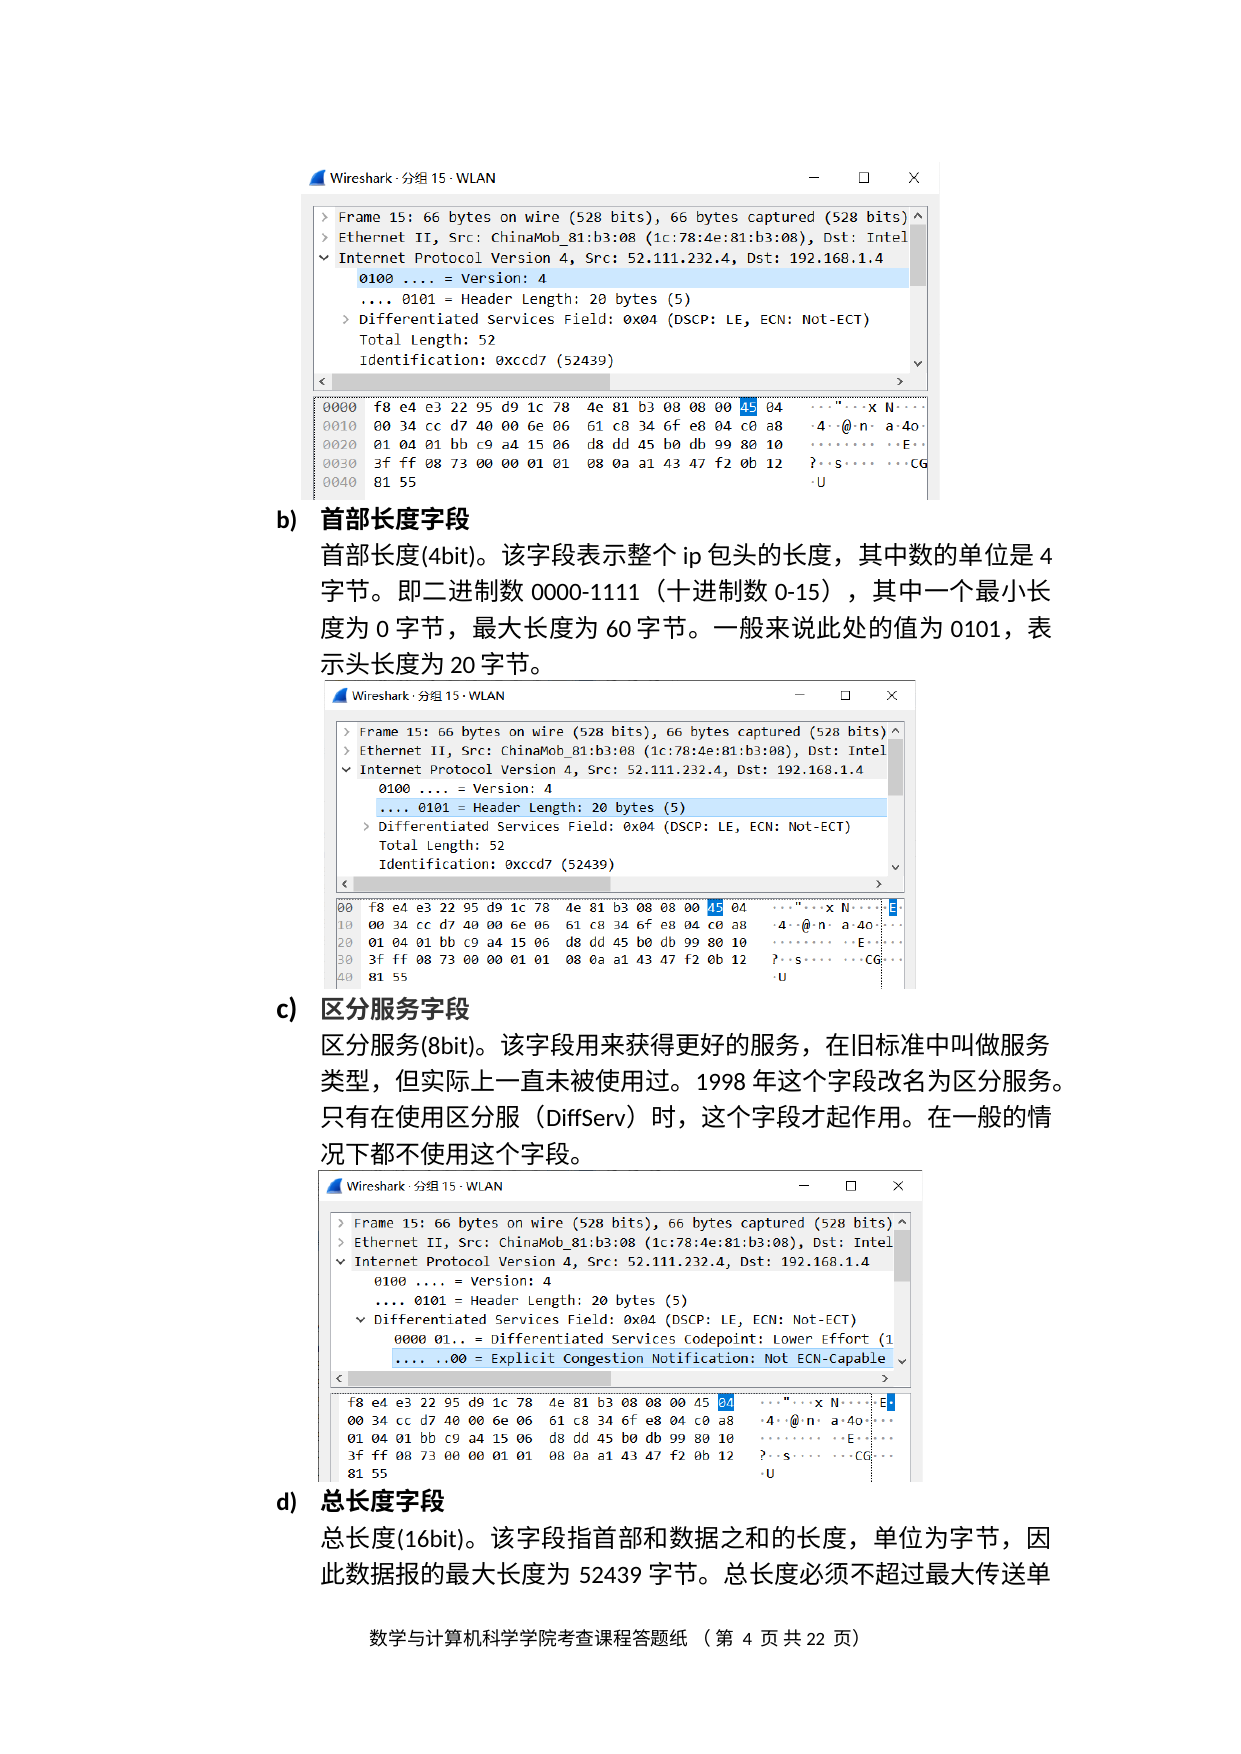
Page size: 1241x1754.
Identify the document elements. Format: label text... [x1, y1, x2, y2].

list 区分服务(8bit)。该字段用来获得更好的服务，在旧标准中叫做服务类型，但实际上一直未被使用过。1998 年这个字段改名为区分服务。只有在使用区分服（DiffServ）时，这个字段才起作用。在一般的情况下都不使用这个字段。 [320, 1025, 1052, 1170]
list 总长度字段 [276, 1482, 1052, 1518]
picture [301, 162, 940, 500]
picture [324, 680, 916, 989]
list 首部长度(4bit)。该字段表示整个ip包头的长度，其中数的单位是4字节。即二进制数0000-1111（十进制数0-15），其中一个最小长度为0字节，最大长度为60字节。一般来说此处的值为0101，表示头长度为20字节。 [320, 536, 1052, 681]
picture [318, 1170, 923, 1482]
list 区分服务字段 [276, 989, 1052, 1025]
list 首部长度字段 [276, 499, 1052, 536]
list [320, 1518, 1052, 1591]
